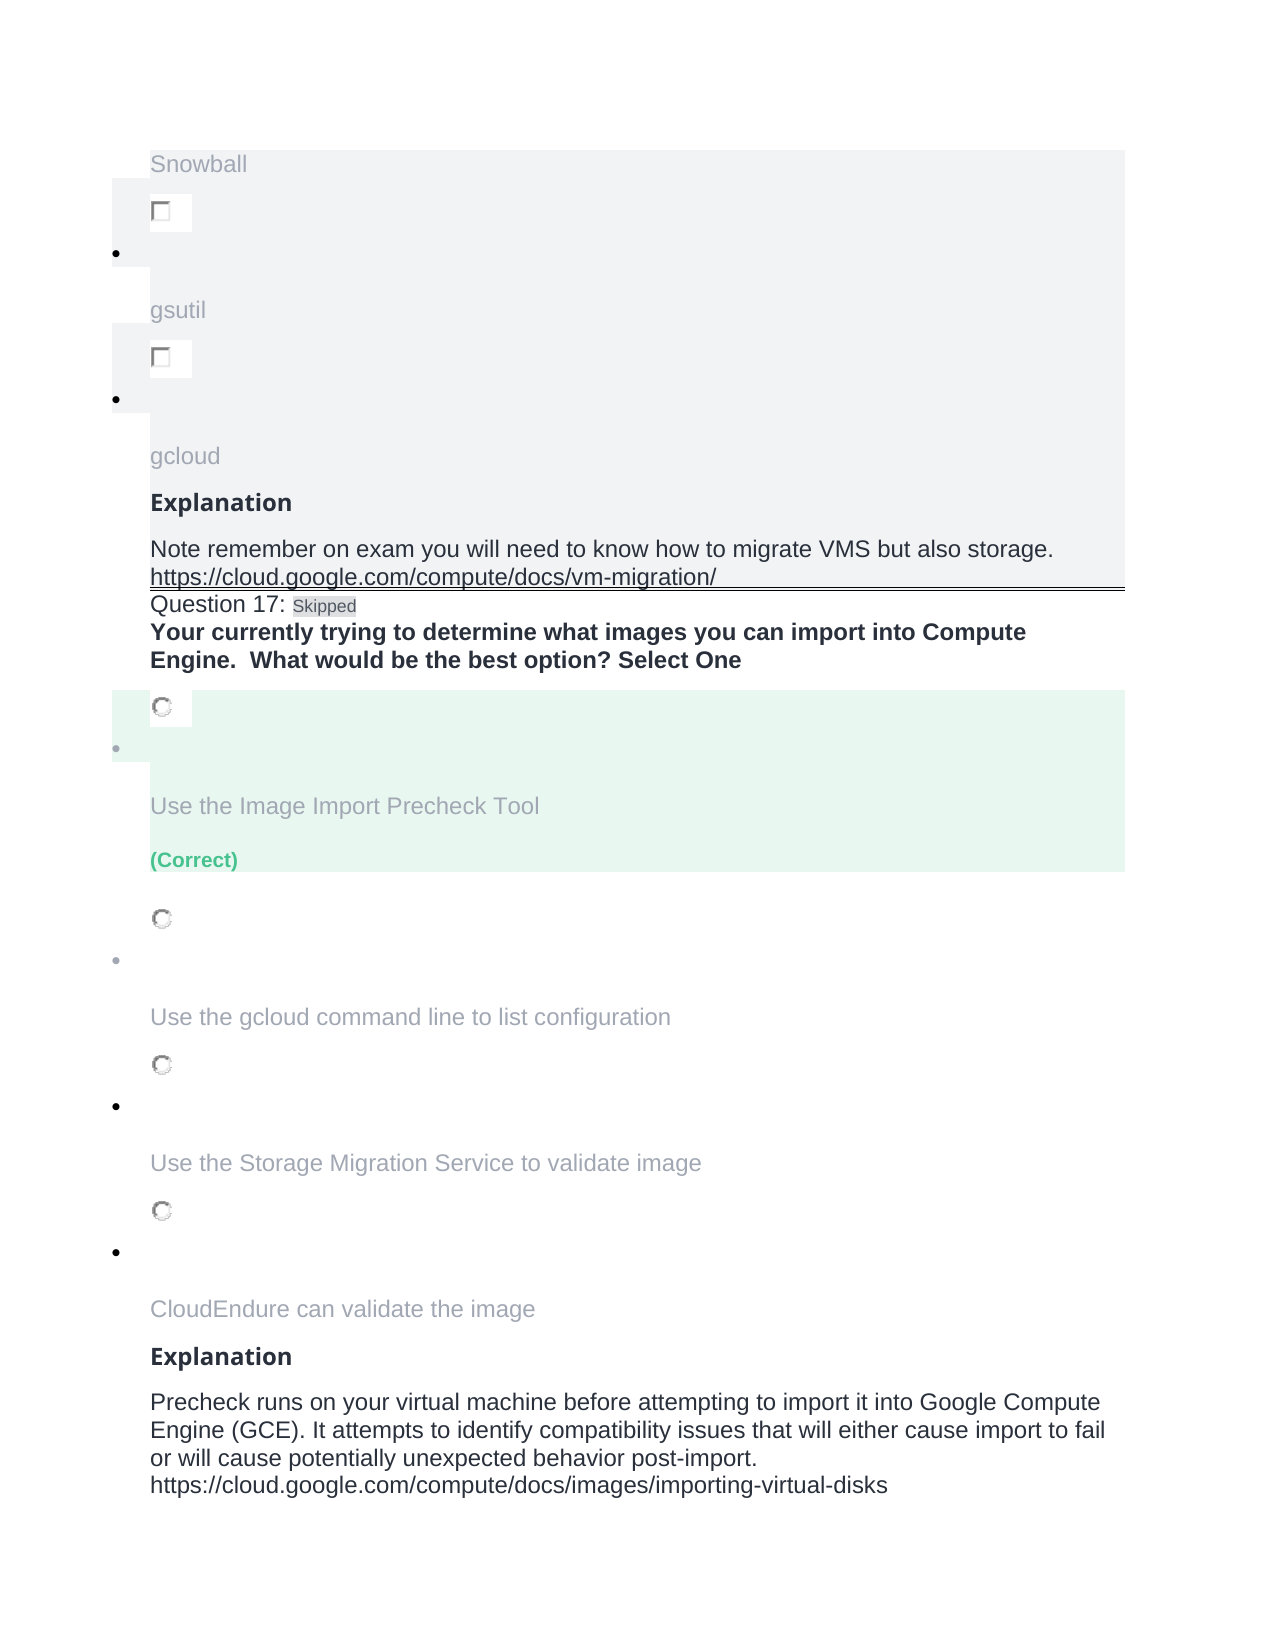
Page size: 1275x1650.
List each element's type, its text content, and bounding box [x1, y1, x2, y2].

text (Correct) [150, 848, 1125, 872]
text Snowball [150, 150, 1125, 178]
text Use the Image Import Precheck Tool [150, 792, 1125, 819]
text Explanation [150, 1339, 1125, 1372]
text Note remember on exam you will need to know how to migrate VMS but also storage. https://cloud.google.com/compute/docs/vm-migration/ [150, 535, 1125, 587]
text Precheck runs on your virtual machine before attempting to import it into Google Compute Engine (GCE). It attempts to identify compatibility issues that will either cause import to fail or will cause potentially unexpected behavior post-import. https://cloud.google.com/compute/docs/images/importing-virtual-disks [150, 1388, 1125, 1499]
text Explanation [150, 486, 1125, 519]
text Your currently trying to determine what images you can import into Compute Engine. What would be the best option? Select One [150, 618, 1125, 673]
text gcloud [150, 442, 1125, 469]
text Use the gcloud command line to list configuration [150, 1003, 1125, 1031]
text Question 17: Skipped [150, 591, 1125, 618]
text gsutil [150, 296, 1125, 323]
text CloudEndure can validate the image [150, 1295, 1125, 1323]
text Use the Storage Migration Service to validate image [150, 1149, 1125, 1177]
